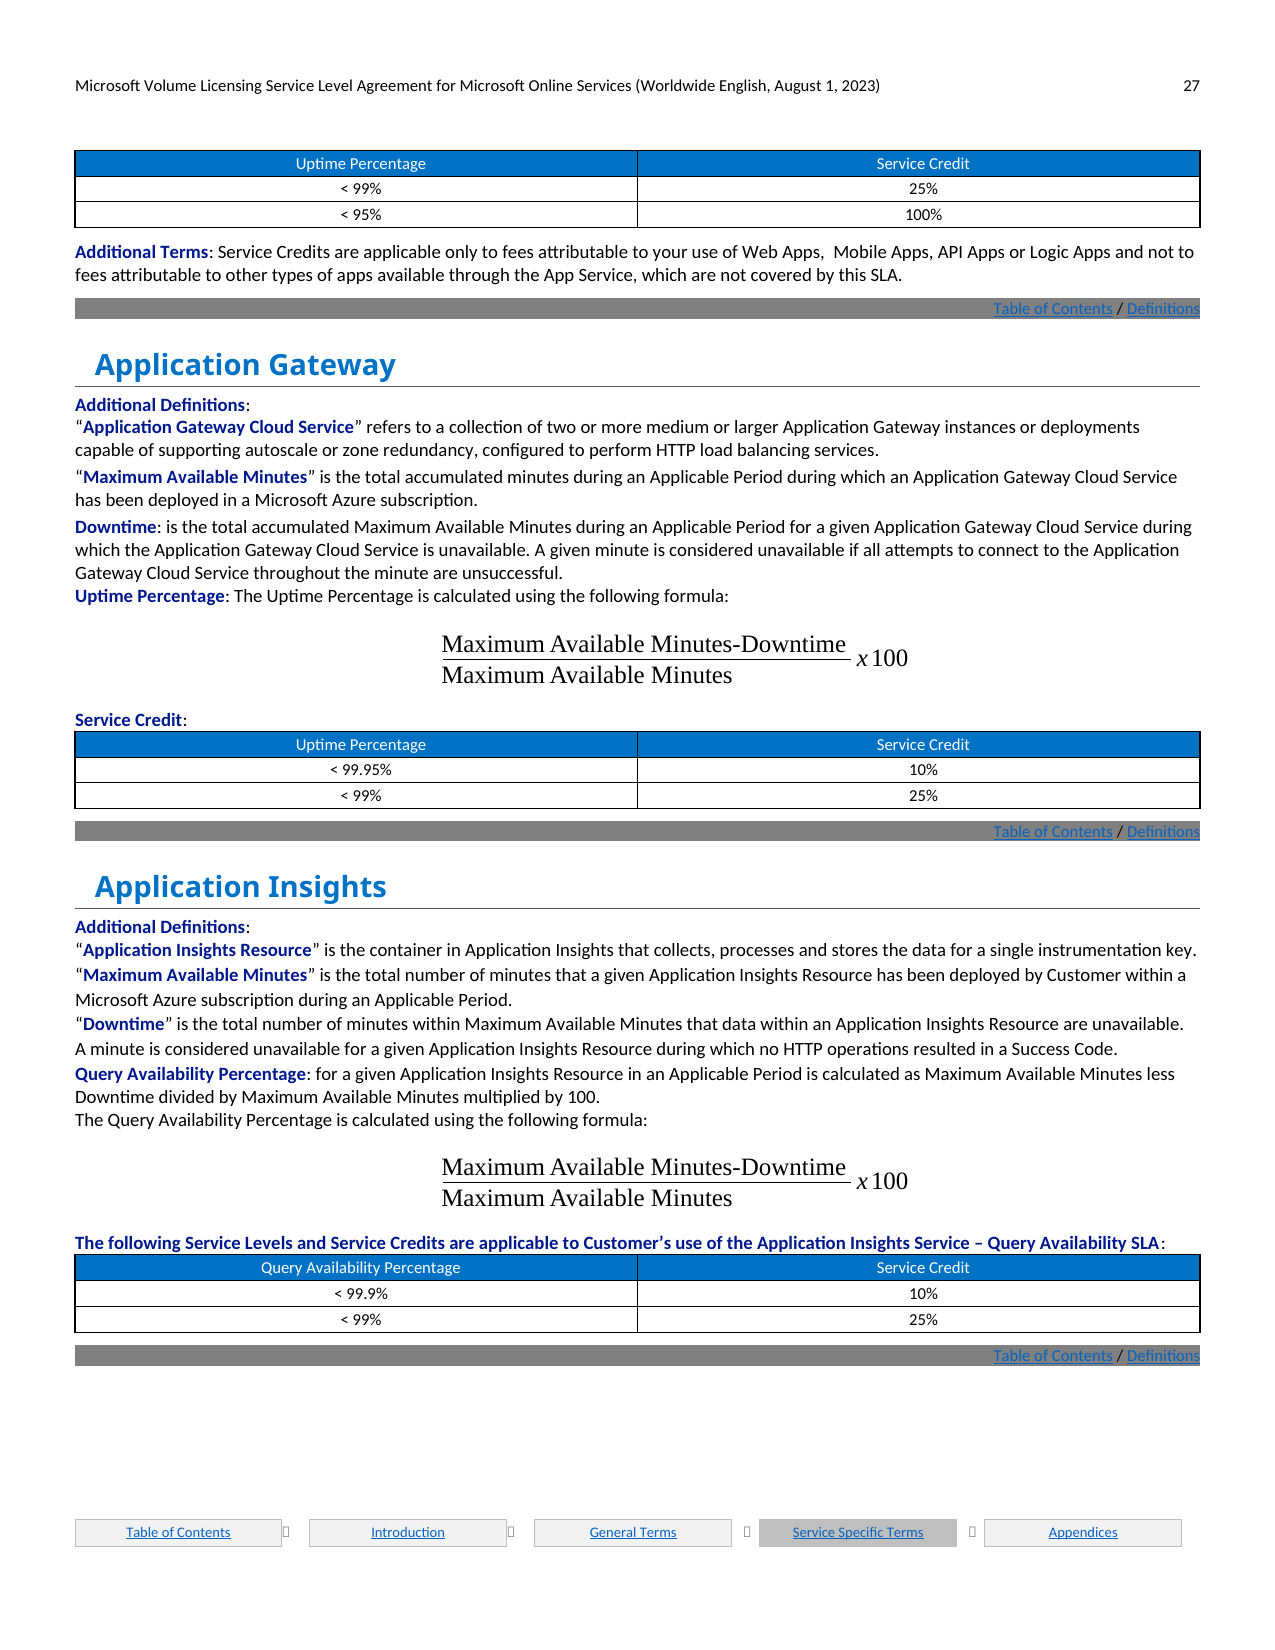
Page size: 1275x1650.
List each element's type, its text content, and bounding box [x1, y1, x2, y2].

subtitle Application Gateway [75, 344, 1200, 386]
text “Application Insights Resource” is the container in Application Insights that collects, processes and stores the data for a single instrumentation key. [75, 938, 1200, 961]
list Uptime Percentage: The Uptime Percentage is calculated using the following formula: [75, 584, 1200, 607]
text “Downtime” is the total number of minutes within Maximum Available Minutes that data within an Application Insights Resource are unavailable. A minute is considered unavailable for a given Application Insights Resource during which no HTTP operations resulted in a Success Code. [75, 1012, 1200, 1060]
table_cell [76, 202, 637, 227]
list Additional Definitions: [75, 393, 1200, 416]
list Additional Definitions: [75, 916, 1200, 938]
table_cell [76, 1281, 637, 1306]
list Additional Terms: Service Credits are applicable only to fees attributable to your use of Web Apps, Mobile Apps, API Apps or Logic Apps and not to fees attributable to other types of apps available through the App Service, which are not covered by this SLA. [75, 240, 1200, 286]
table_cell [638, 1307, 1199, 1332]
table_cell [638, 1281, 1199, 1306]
list Downtime: is the total accumulated Maximum Available Minutes during an Applicable Period for a given Application Gateway Cloud Service during which the Application Gateway Cloud Service is unavailable. A given minute is considered unavailable if all attempts to connect to the Application Gateway Cloud Service throughout the minute are unsuccessful. [75, 516, 1200, 584]
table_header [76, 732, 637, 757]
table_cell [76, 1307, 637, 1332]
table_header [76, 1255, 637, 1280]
list Table of Contents / Definitions [75, 821, 1200, 841]
list “Application Gateway Cloud Service” refers to a collection of two or more medium or larger Application Gateway instances or deployments capable of supporting autoscale or zone redundancy, configured to perform HTTP load balancing services. [75, 416, 1200, 462]
text “Maximum Available Minutes” is the total number of minutes that a given Application Insights Resource has been deployed by Customer within a Microsoft Azure subscription during an Applicable Period. [75, 963, 1200, 1011]
subtitle Application Insights [75, 866, 1200, 908]
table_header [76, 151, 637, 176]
list Query Availability Percentage: for a given Application Insights Resource in an Applicable Period is calculated as Maximum Available Minutes less Downtime divided by Maximum Available Minutes multiplied by 100. [75, 1062, 1200, 1108]
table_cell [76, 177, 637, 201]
list “Maximum Available Minutes” is the total accumulated minutes during an Applicable Period during which an Application Gateway Cloud Service has been deployed in a Microsoft Azure subscription. [75, 466, 1200, 512]
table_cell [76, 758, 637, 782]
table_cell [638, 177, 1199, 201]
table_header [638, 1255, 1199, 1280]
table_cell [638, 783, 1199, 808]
list Table of Contents / Definitions [75, 298, 1200, 319]
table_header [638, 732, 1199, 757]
list Table of Contents / Definitions [75, 1345, 1200, 1366]
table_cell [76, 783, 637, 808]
list The following Service Levels and Service Credits are applicable to Customer’s use of the Application Insights Service – Query Availability SLA: [75, 1231, 1200, 1254]
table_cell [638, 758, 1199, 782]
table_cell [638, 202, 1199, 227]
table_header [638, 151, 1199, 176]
list Service Credit: [75, 708, 1200, 731]
list The Query Availability Percentage is calculated using the following formula: [75, 1108, 1200, 1131]
